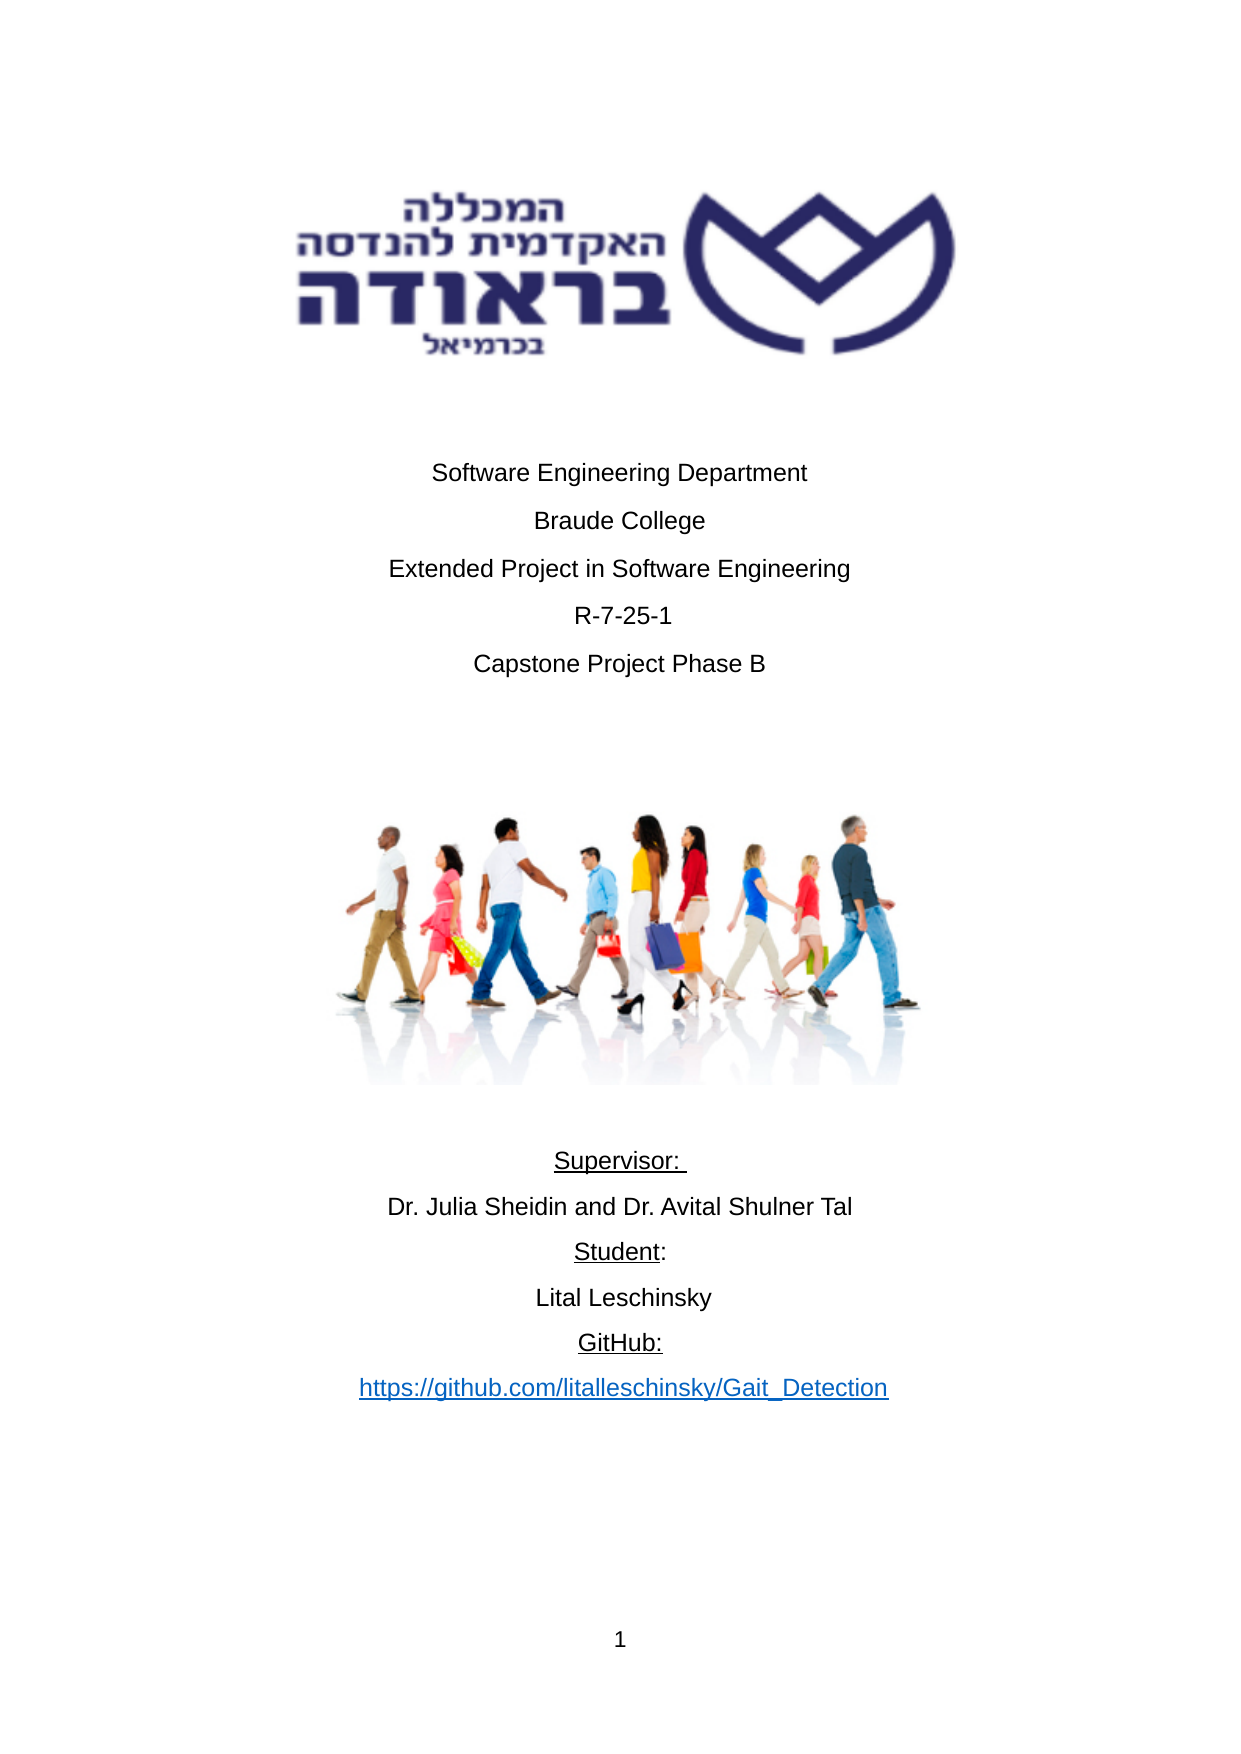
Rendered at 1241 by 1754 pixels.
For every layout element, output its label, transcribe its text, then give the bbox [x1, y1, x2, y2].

text Braude College [187, 506, 1053, 534]
text Student: [187, 1237, 1053, 1266]
picture [283, 742, 957, 1085]
text Software Engineering Department [187, 458, 1053, 487]
text 25-1-R-7 [187, 601, 1053, 630]
text Lital Leschinsky [187, 1283, 1053, 1311]
picture [223, 150, 1016, 392]
text Supervisor: [187, 1146, 1053, 1175]
text GitHub: [187, 1328, 1053, 1357]
text Capstone Project Phase B [187, 649, 1053, 678]
text Dr. Julia Sheidin and Dr. Avital Shulner Tal [187, 1192, 1053, 1221]
text https://github.com/litalleschinsky/Gait_Detection [187, 1373, 1053, 1402]
text Extended Project in Software Engineering [187, 553, 1053, 582]
